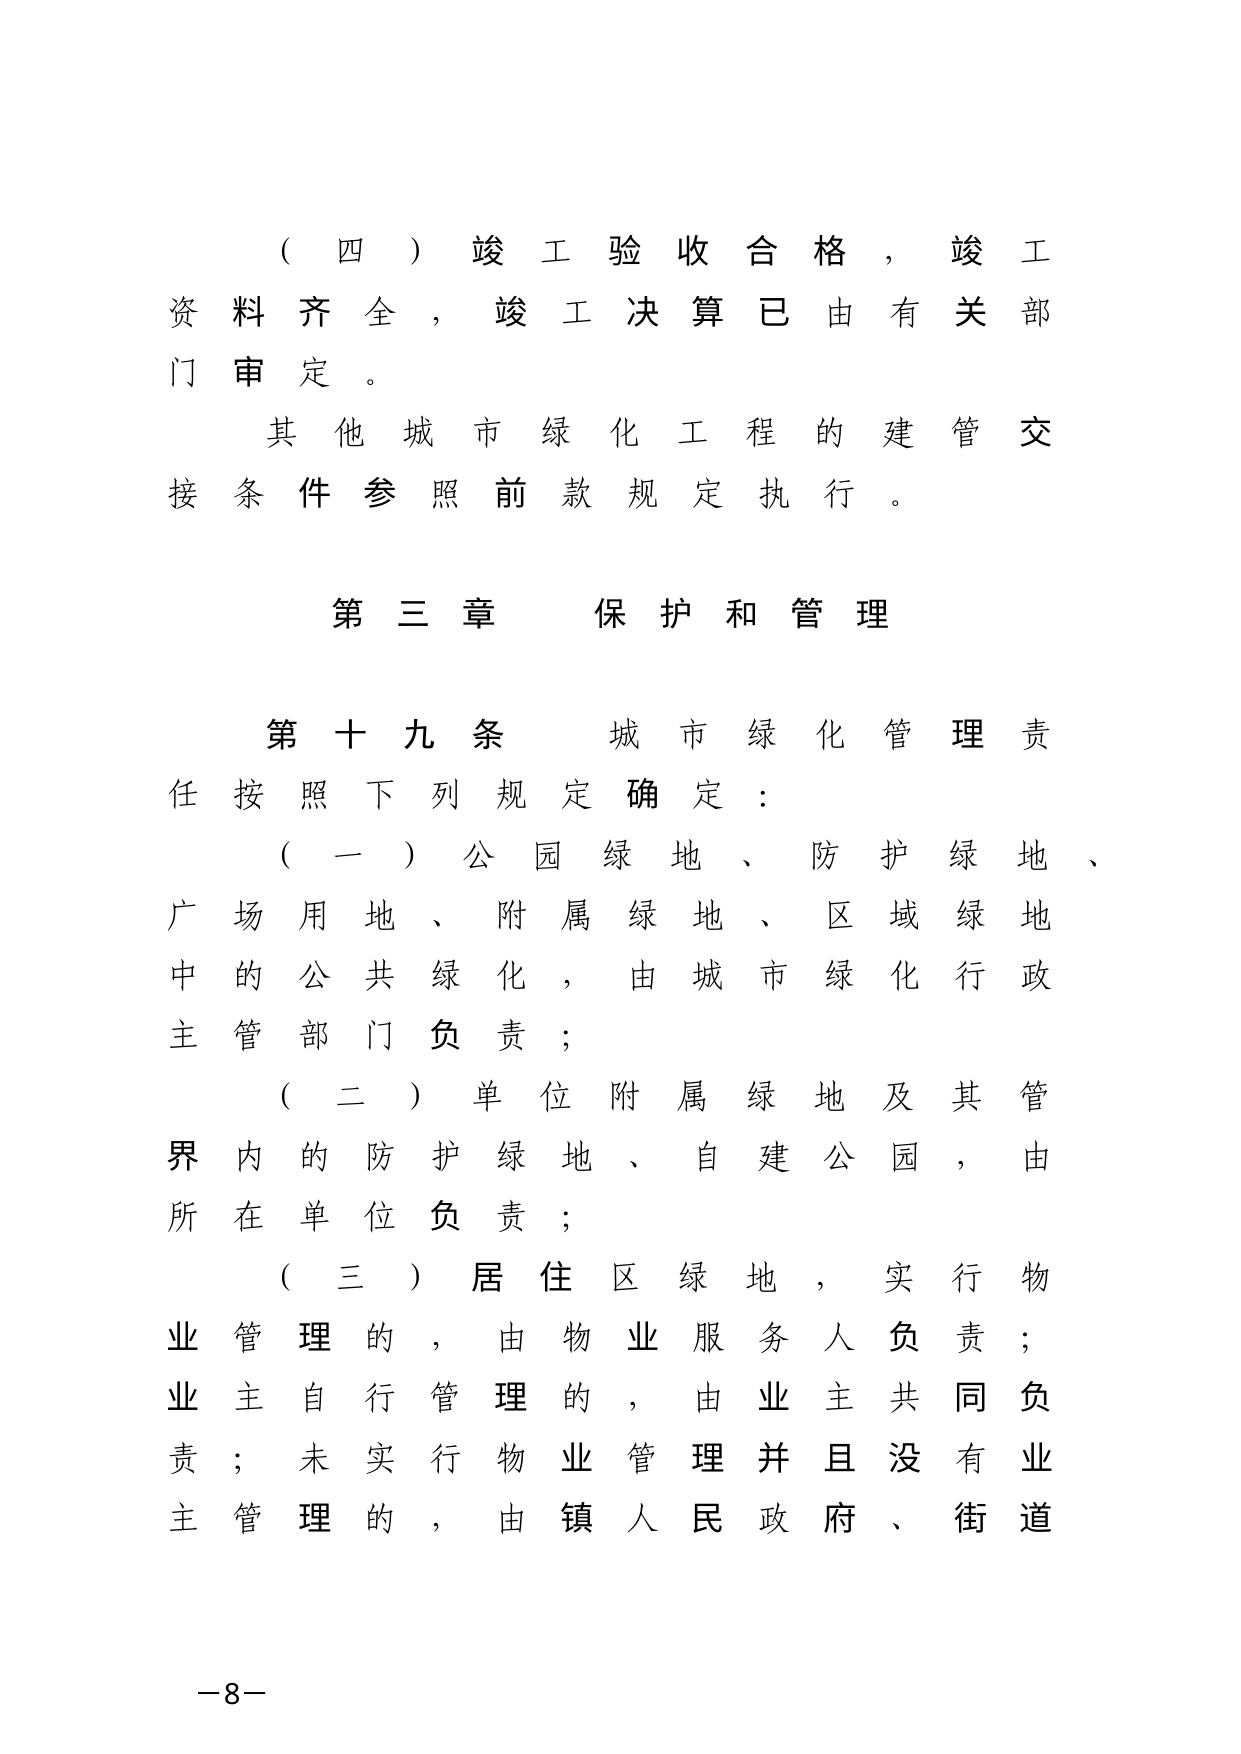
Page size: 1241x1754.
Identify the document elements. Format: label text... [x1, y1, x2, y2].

text 第十九条 城市绿化管理责任按照下列规定确定： [167, 702, 1085, 822]
list 公园绿地、防护绿地、广场用地、附属绿地、区域绿地中的公共绿化，由城市绿化行政主管部门负责； [167, 822, 1085, 1064]
text （二）单位附属绿地及其管界内的防护绿地、自建公园，由所在单位负责； [167, 1064, 1085, 1245]
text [167, 1245, 1085, 1546]
text （四）竣工验收合格，竣工资料齐全，竣工决算已由有关部门审定。 [167, 219, 1085, 400]
list 第三章 保护和管理 [167, 581, 1085, 642]
text 其他城市绿化工程的建管交接条件参照前款规定执行。 [167, 400, 1085, 521]
